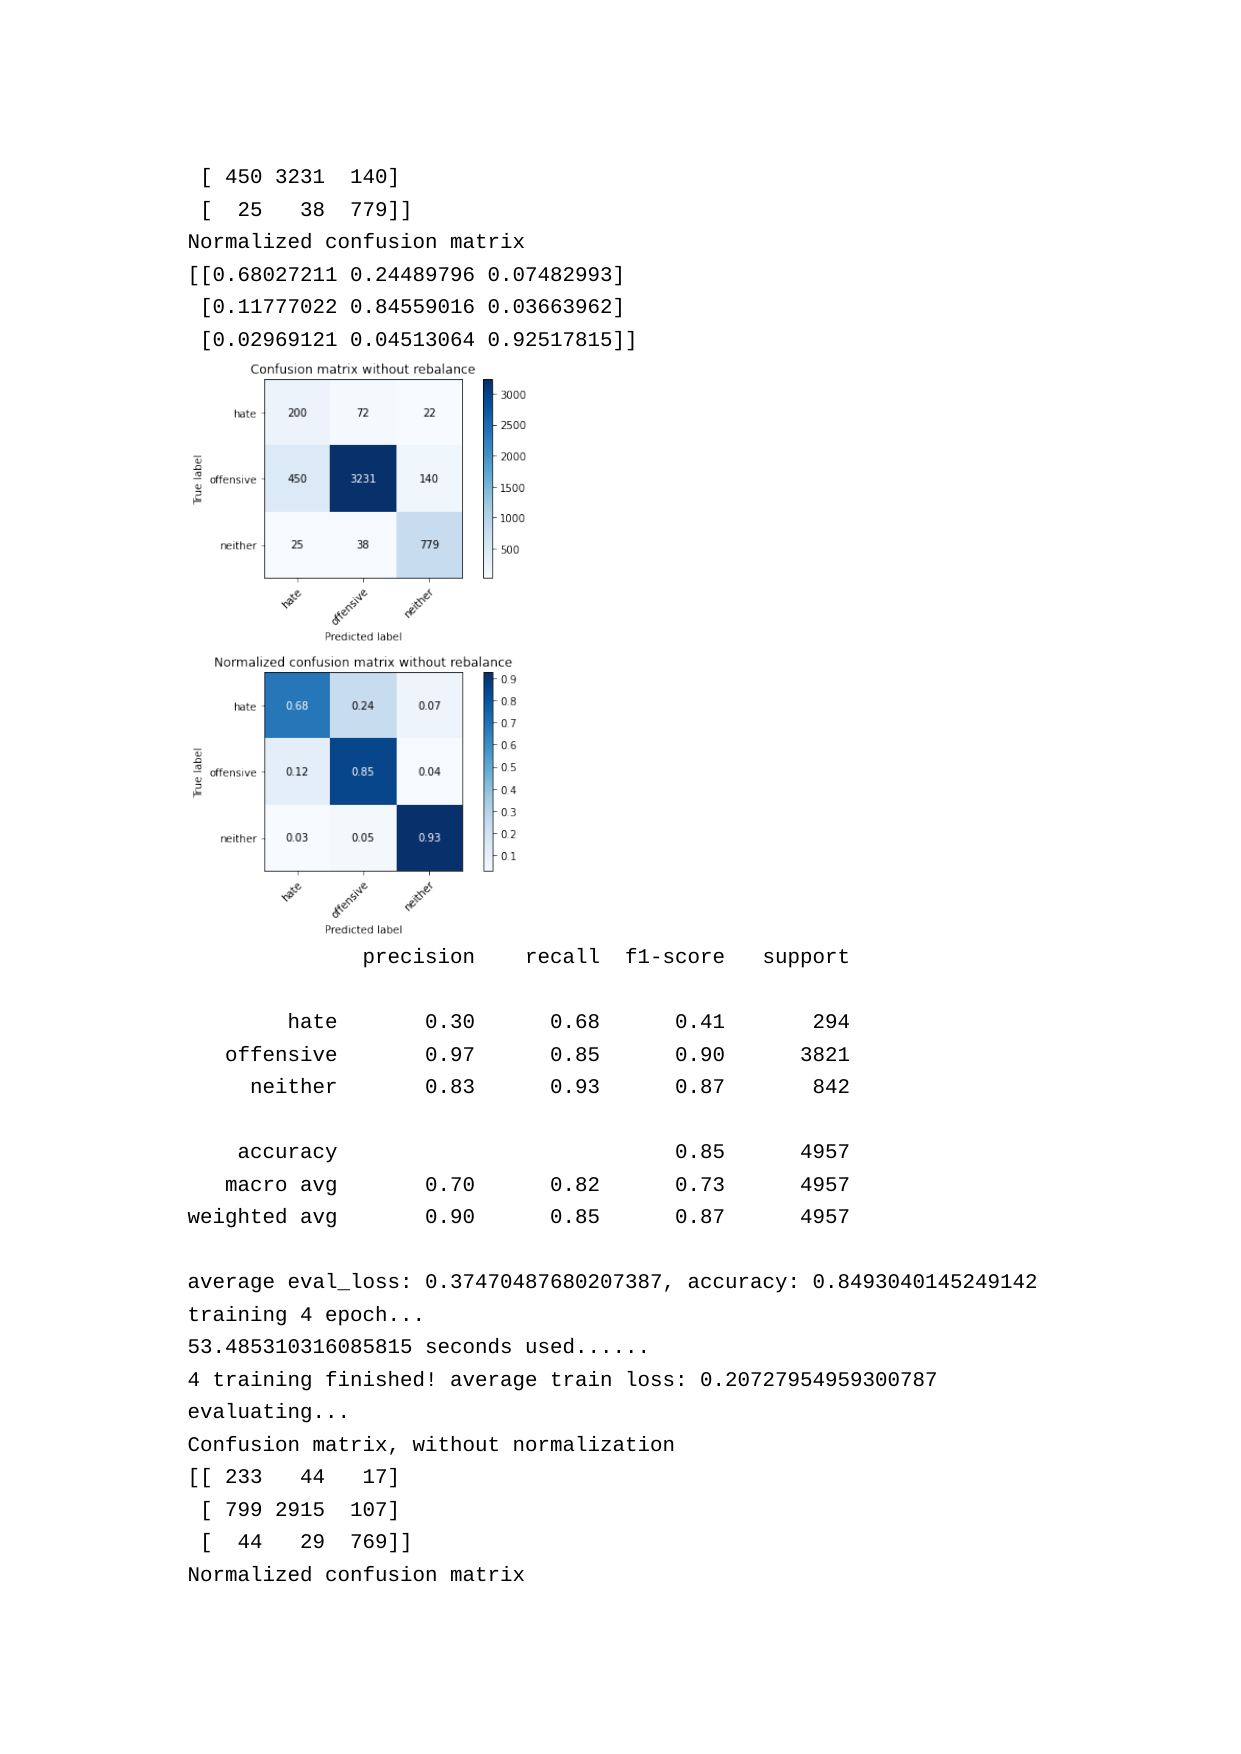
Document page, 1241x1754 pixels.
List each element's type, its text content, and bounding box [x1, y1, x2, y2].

text [0.11777022 0.84559016 0.03663962] [187, 292, 1053, 324]
text neither 0.83 0.93 0.87 842 [187, 1072, 1053, 1104]
text 4 training finished! average train loss: 0.20727954959300787 [187, 1364, 1053, 1397]
text weighted avg 0.90 0.85 0.87 4957 [187, 1202, 1053, 1234]
text [ 44 29 769]] [187, 1527, 1053, 1559]
text precision recall f1-score support [187, 942, 1053, 974]
text [[0.68027211 0.24489796 0.07482993] [187, 259, 1053, 292]
text accuracy 0.85 4957 [187, 1137, 1053, 1169]
text [[ 233 44 17] [187, 1462, 1053, 1494]
text [0.02969121 0.04513064 0.92517815]] [187, 324, 1053, 357]
text Normalized confusion matrix [187, 1559, 1053, 1592]
text Normalized confusion matrix [187, 227, 1053, 259]
picture [187, 357, 533, 942]
text offensive 0.97 0.85 0.90 3821 [187, 1039, 1053, 1072]
text [ 25 38 779]] [187, 194, 1053, 227]
text evaluating... [187, 1397, 1053, 1429]
text Confusion matrix, without normalization [187, 1429, 1053, 1462]
text macro avg 0.70 0.82 0.73 4957 [187, 1169, 1053, 1202]
text average eval_loss: 0.37470487680207387, accuracy: 0.8493040145249142 [187, 1267, 1053, 1299]
text training 4 epoch... [187, 1299, 1053, 1332]
text [ 799 2915 107] [187, 1494, 1053, 1527]
text hate 0.30 0.68 0.41 294 [187, 1007, 1053, 1039]
text 53.485310316085815 seconds used...... [187, 1332, 1053, 1364]
text [ 450 3231 140] [187, 162, 1053, 194]
